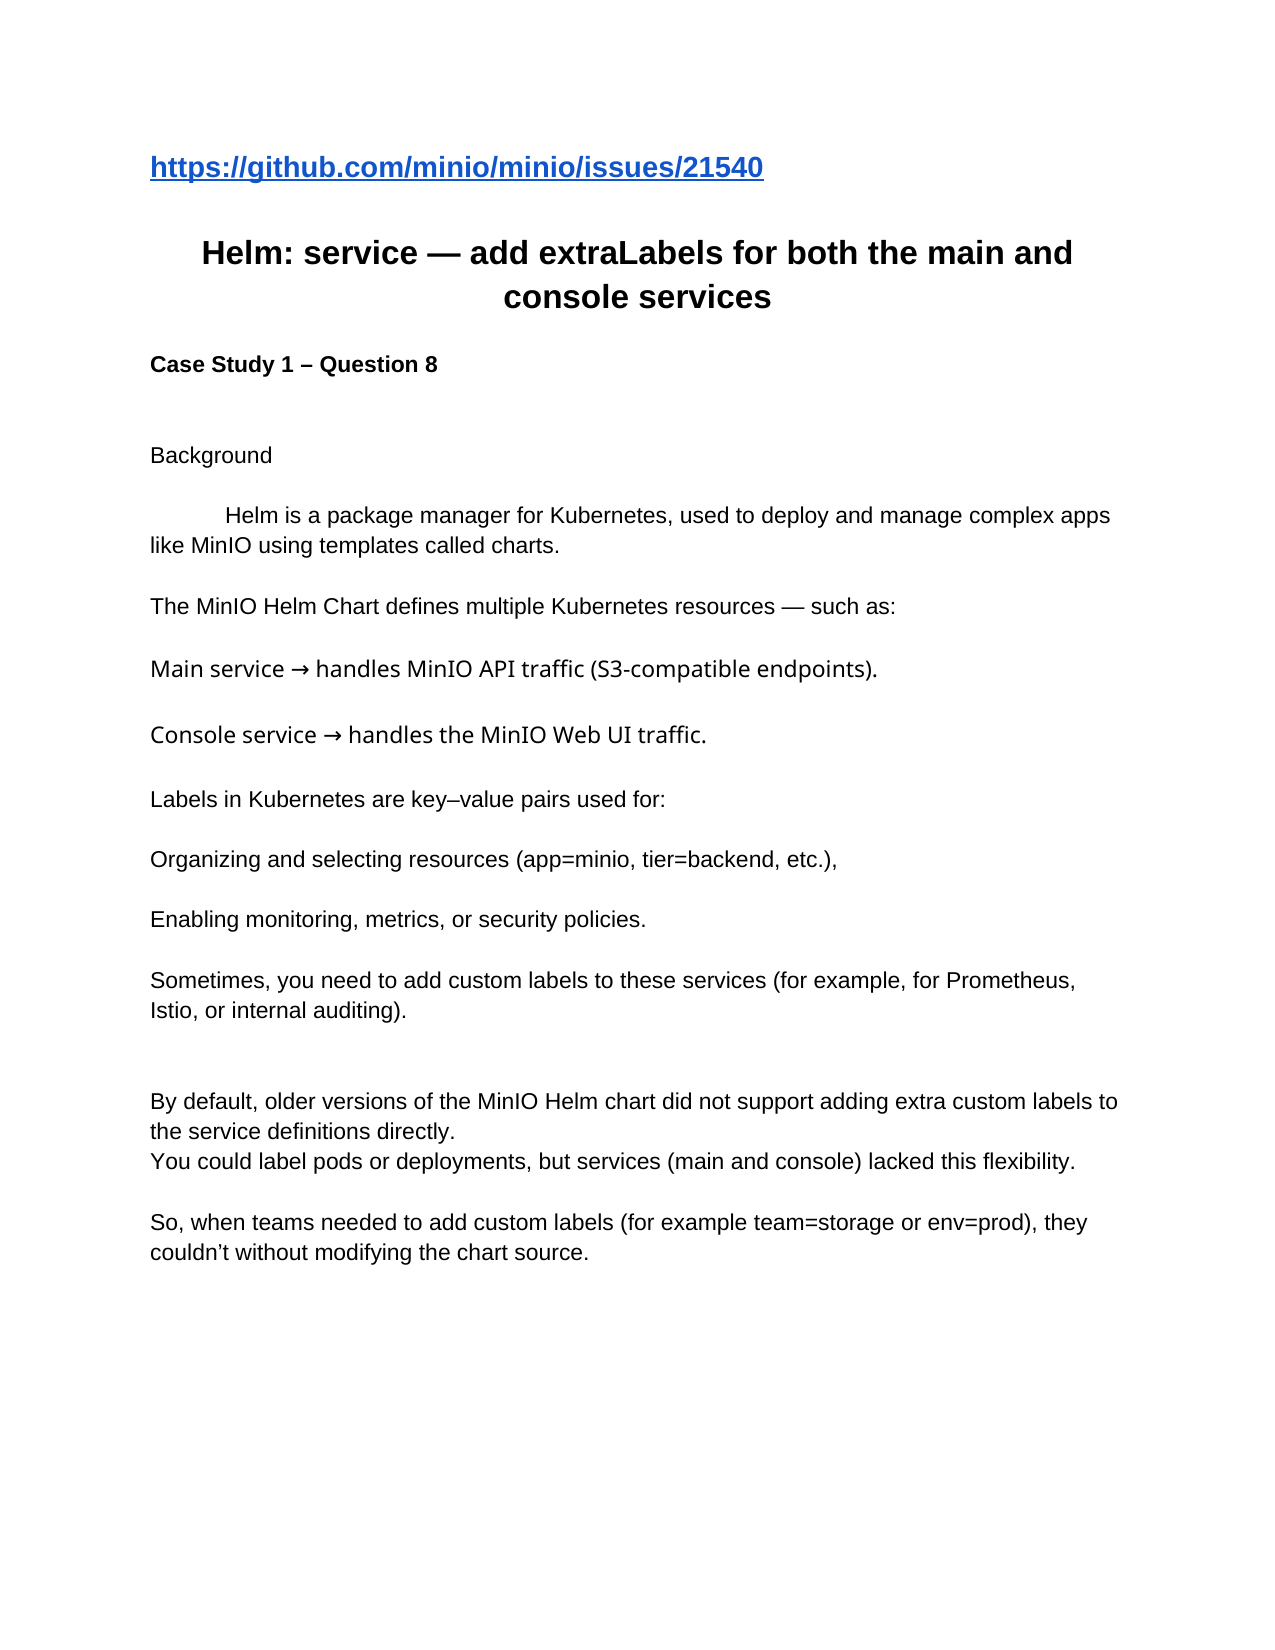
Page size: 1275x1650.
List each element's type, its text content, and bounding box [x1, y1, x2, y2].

text So, when teams needed to add custom labels (for example team=storage or env=prod), they couldn’t without modifying the chart source. [150, 1208, 1125, 1265]
text Main service → handles MinIO API traffic (S3-compatible endpoints). [150, 653, 1125, 684]
text Organizing and selecting resources (app=minio, tier=backend, etc.), [150, 846, 1125, 872]
text You could label pods or deployments, but services (main and console) lacked this flexibility. [150, 1148, 1125, 1174]
text Sometimes, you need to add custom labels to these services (for example, for Prometheus, Istio, or internal auditing). [150, 967, 1125, 1023]
text Background [150, 442, 1125, 468]
text The MinIO Helm Chart defines multiple Kubernetes resources — such as: [150, 593, 1125, 619]
text Helm is a package manager for Kubernetes, used to deploy and manage complex apps like MinIO using templates called charts. [150, 502, 1125, 559]
text Helm: service — add extraLabels for both the main and console services [150, 233, 1125, 315]
text Console service → handles the MinIO Web UI traffic. [150, 719, 1125, 751]
text Labels in Kubernetes are key–value pairs used for: [150, 786, 1125, 812]
text Case Study 1 – Question 8 [150, 351, 1125, 378]
text https://github.com/minio/minio/issues/21540 [150, 150, 1125, 183]
text By default, older versions of the MinIO Helm chart did not support adding extra custom labels to the service definitions directly. [150, 1088, 1125, 1144]
text Enabling monitoring, metrics, or security policies. [150, 906, 1125, 933]
